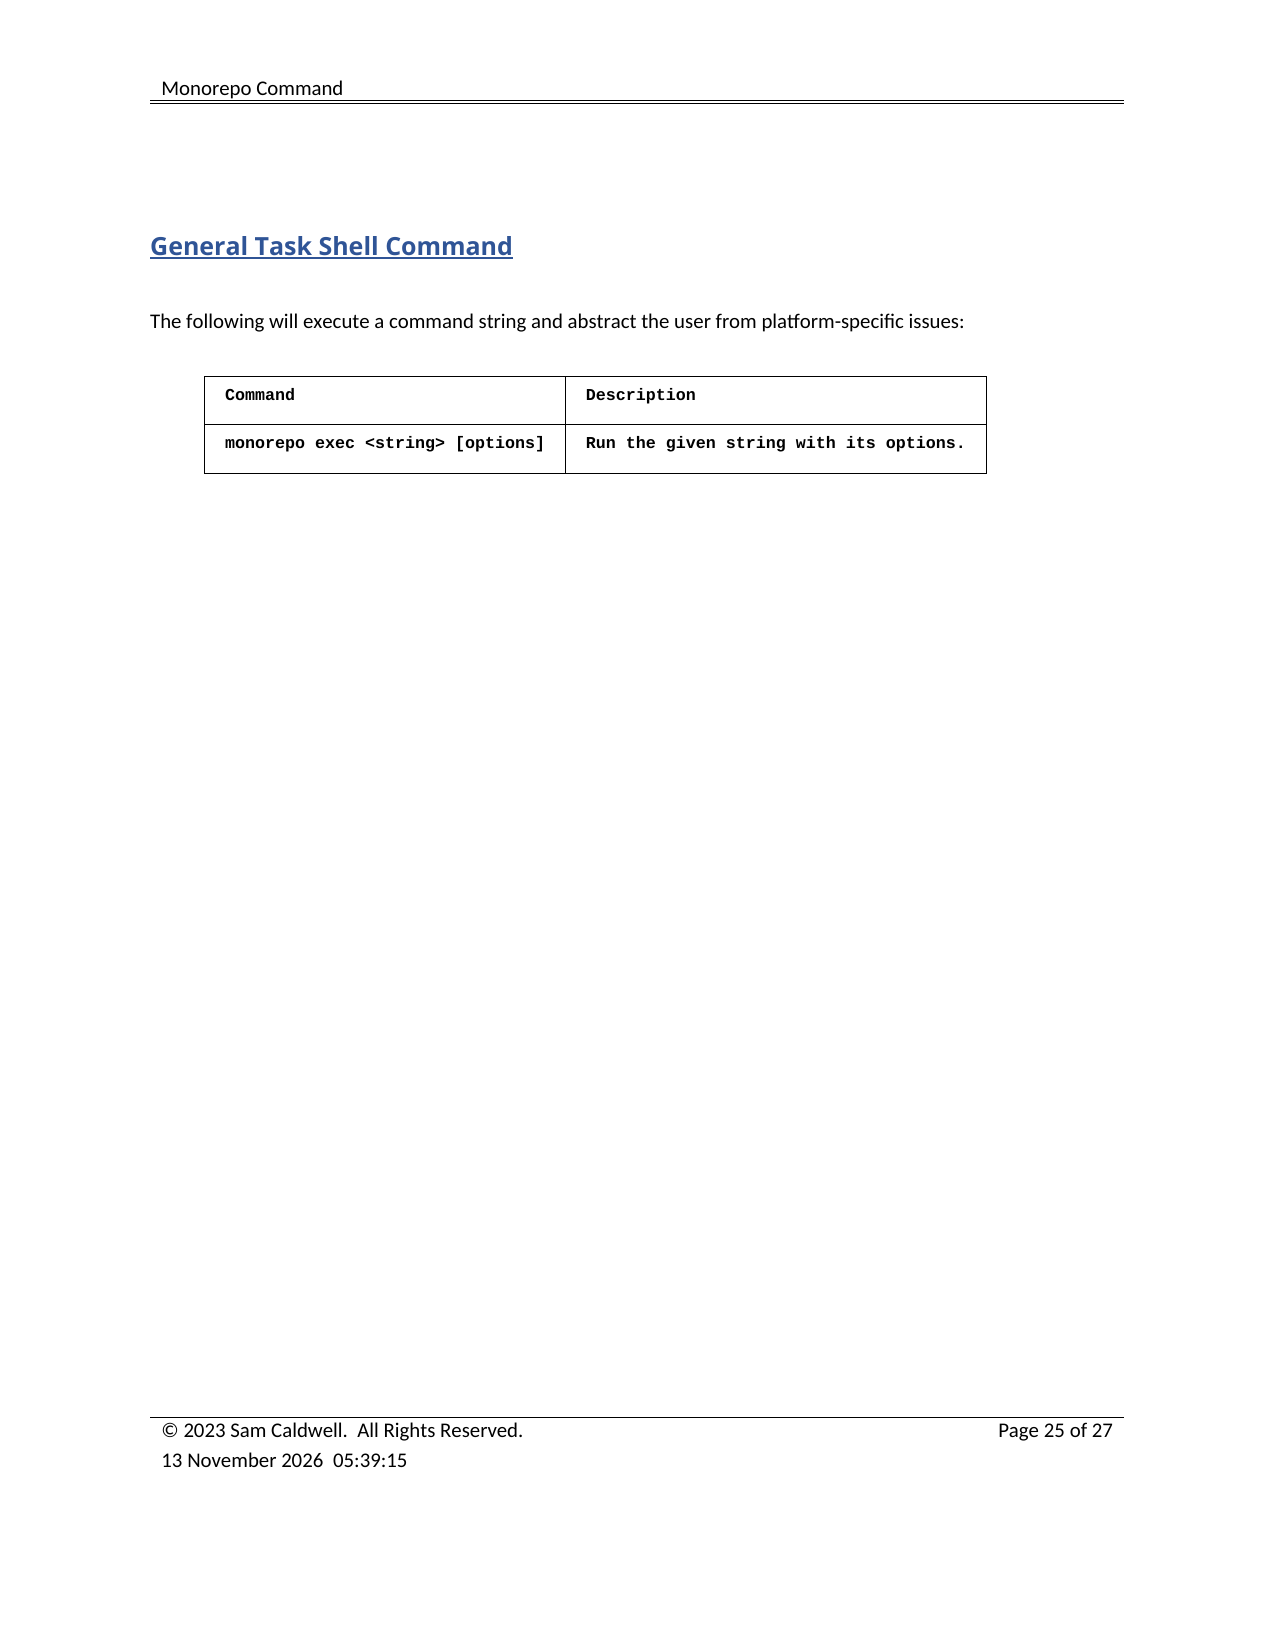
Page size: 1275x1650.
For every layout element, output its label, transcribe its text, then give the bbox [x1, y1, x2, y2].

text The following will execute a command string and abstract the user from platform-specific issues: [150, 309, 1125, 334]
table_cell monorepo exec <string> [options] [205, 425, 565, 472]
table_cell Run the given string with its options. [566, 425, 986, 472]
subtitle General Task Shell Command [150, 228, 1125, 262]
table_header Description [566, 377, 986, 424]
table_header Command [205, 377, 565, 424]
